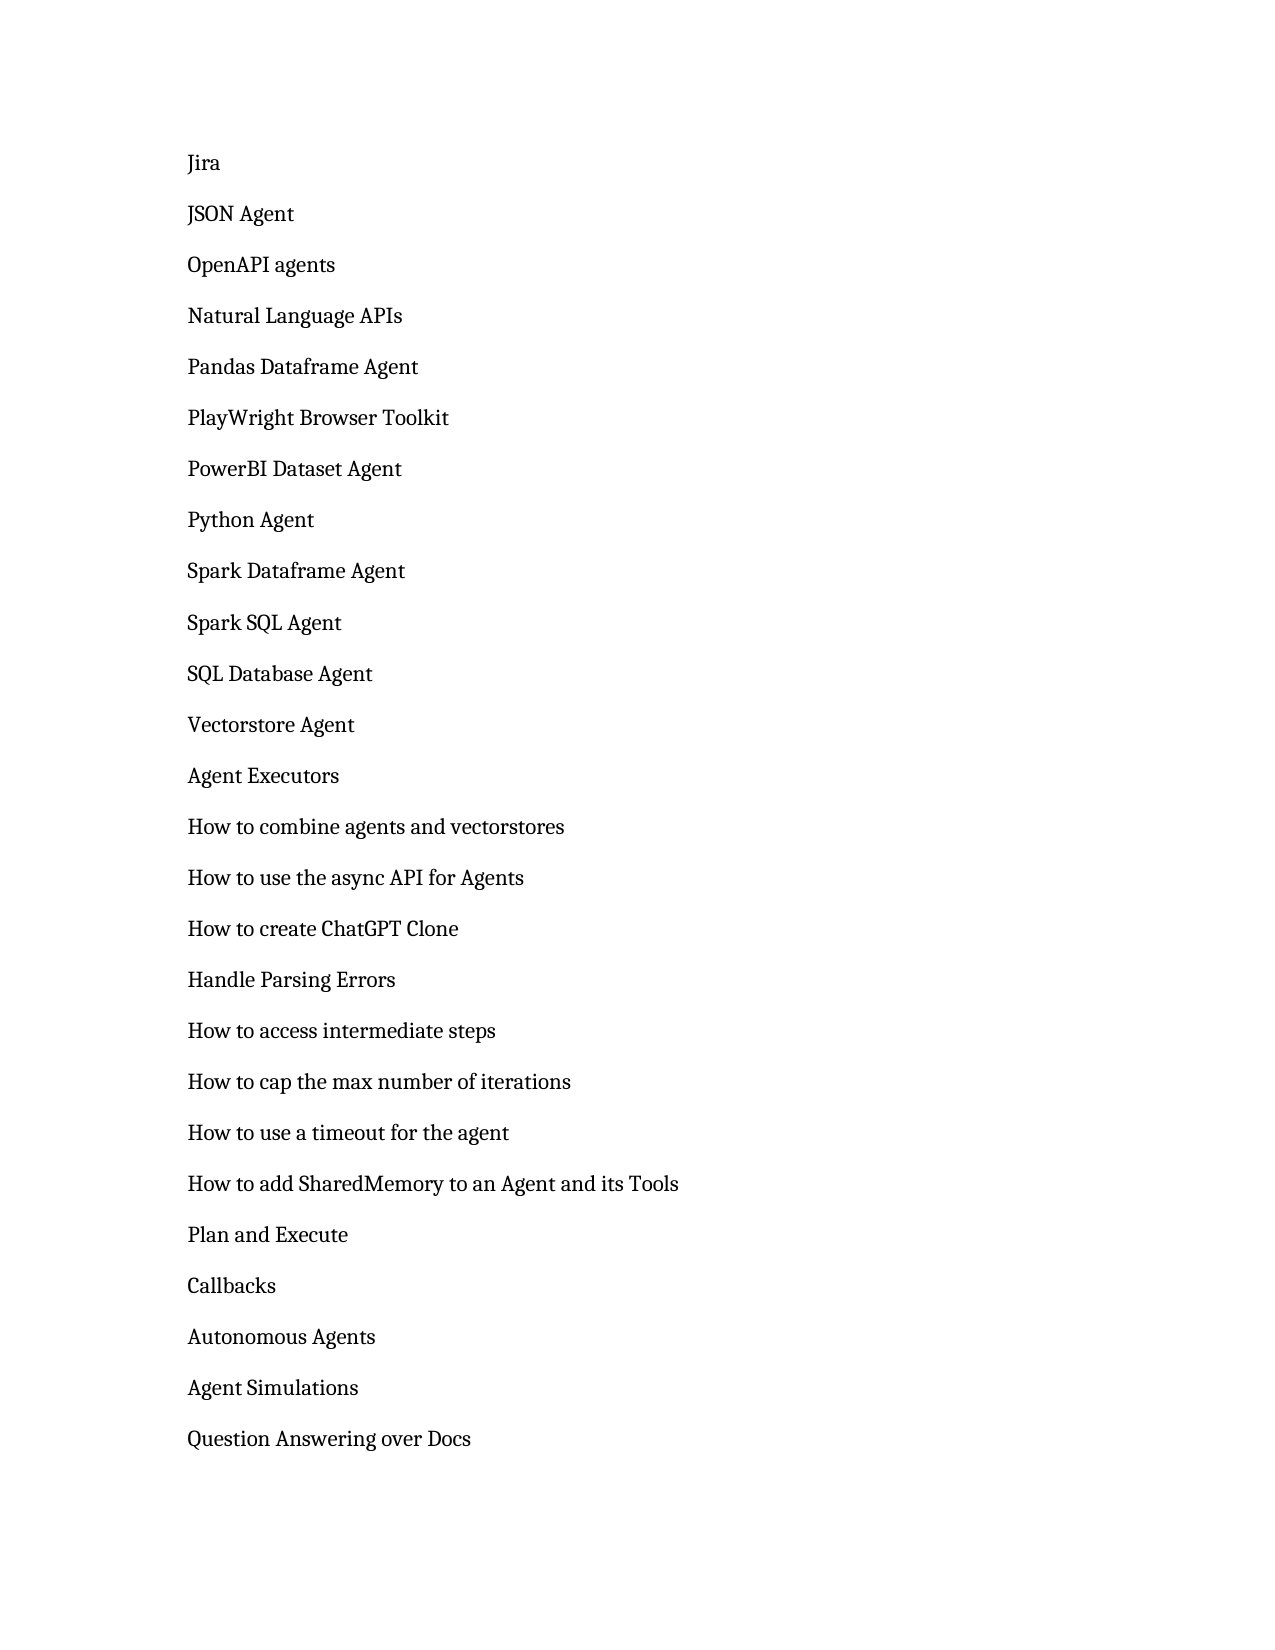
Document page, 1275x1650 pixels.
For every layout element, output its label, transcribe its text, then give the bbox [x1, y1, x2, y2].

text How to use a timeout for the agent [187, 1120, 1087, 1146]
text Vectorstore Agent [187, 711, 1087, 738]
text Agent Simulations [187, 1375, 1087, 1401]
text Pandas Dataframe Agent [187, 354, 1087, 381]
text JSON Agent [187, 201, 1087, 227]
text Agent Executors [187, 762, 1087, 789]
text Question Answering over Docs [187, 1426, 1087, 1452]
text Python Agent [187, 507, 1087, 534]
text OpenAPI agents [187, 252, 1087, 278]
text Spark Dataframe Agent [187, 558, 1087, 585]
text Natural Language APIs [187, 303, 1087, 329]
text Handle Parsing Errors [187, 967, 1087, 993]
text Spark SQL Agent [187, 609, 1087, 636]
text SQL Database Agent [187, 660, 1087, 687]
text Callbacks [187, 1273, 1087, 1299]
text How to add SharedMemory to an Agent and its Tools [187, 1171, 1087, 1197]
text Autonomous Agents [187, 1324, 1087, 1350]
text How to access intermediate steps [187, 1018, 1087, 1044]
text How to use the async API for Agents [187, 864, 1087, 891]
text Jira [187, 150, 1087, 176]
text PlayWright Browser Toolkit [187, 405, 1087, 432]
text PowerBI Dataset Agent [187, 456, 1087, 483]
text How to combine agents and vectorstores [187, 813, 1087, 840]
text How to cap the max number of iterations [187, 1069, 1087, 1095]
text Plan and Execute [187, 1222, 1087, 1248]
text How to create ChatGPT Clone [187, 916, 1087, 942]
